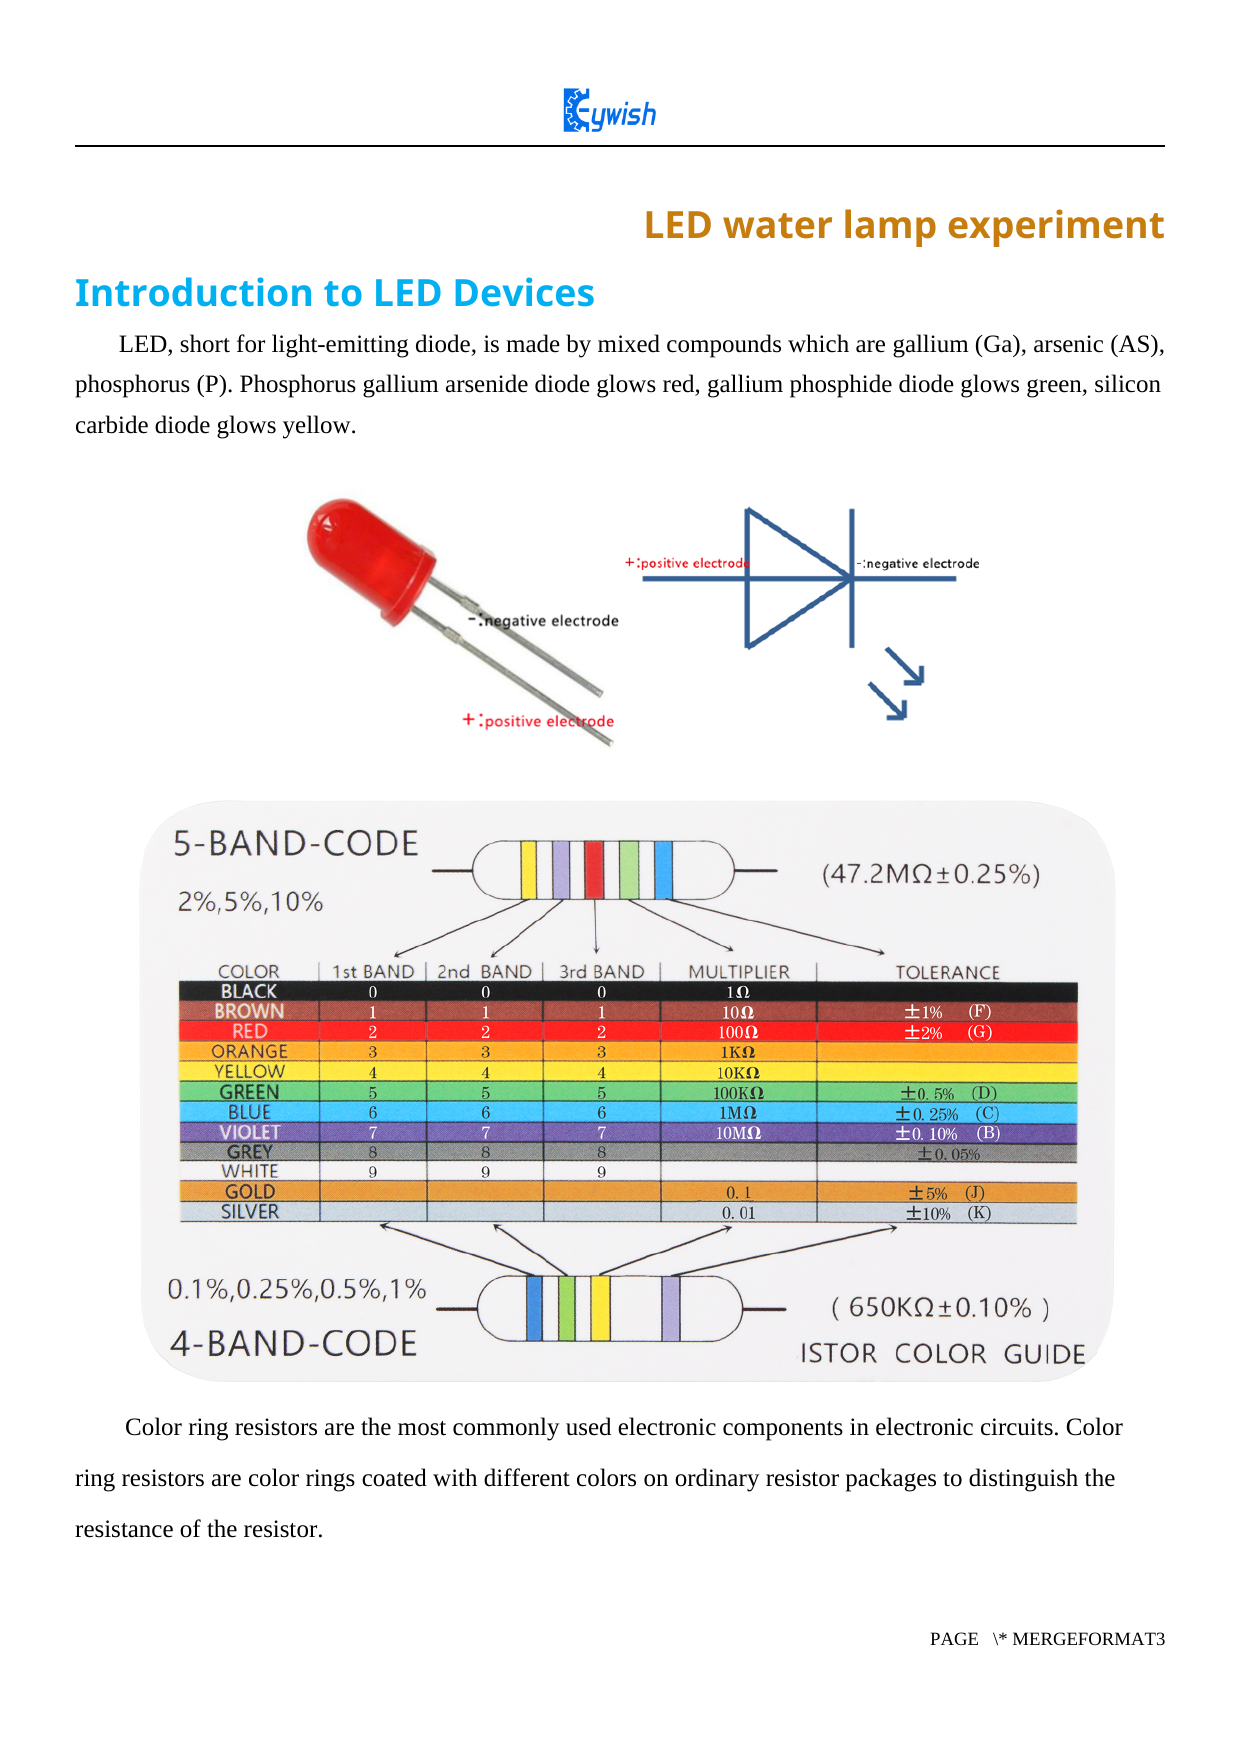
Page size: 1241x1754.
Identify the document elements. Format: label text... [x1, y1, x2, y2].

text Color ring resistors are the most commonly used electronic components in electronic circuits. Color ring resistors are color rings coated with different colors on ordinary resistor packages to distinguish the resistance of the resistor. [75, 1409, 1165, 1545]
picture [563, 88, 656, 132]
picture [118, 792, 1123, 1382]
text LED, short for light-emitting diode, is made by mixed compounds which are gallium (Ga), arsenic (AS), phosphorus (P). Phosphorus gallium arsenide diode glows red, gallium phosphide diode glows green, silicon carbide diode glows yellow. [75, 326, 1165, 442]
picture [292, 447, 979, 757]
subtitle Introduction to LED Devices [75, 258, 1165, 326]
subtitle LED water lamp experiment [75, 190, 1165, 258]
